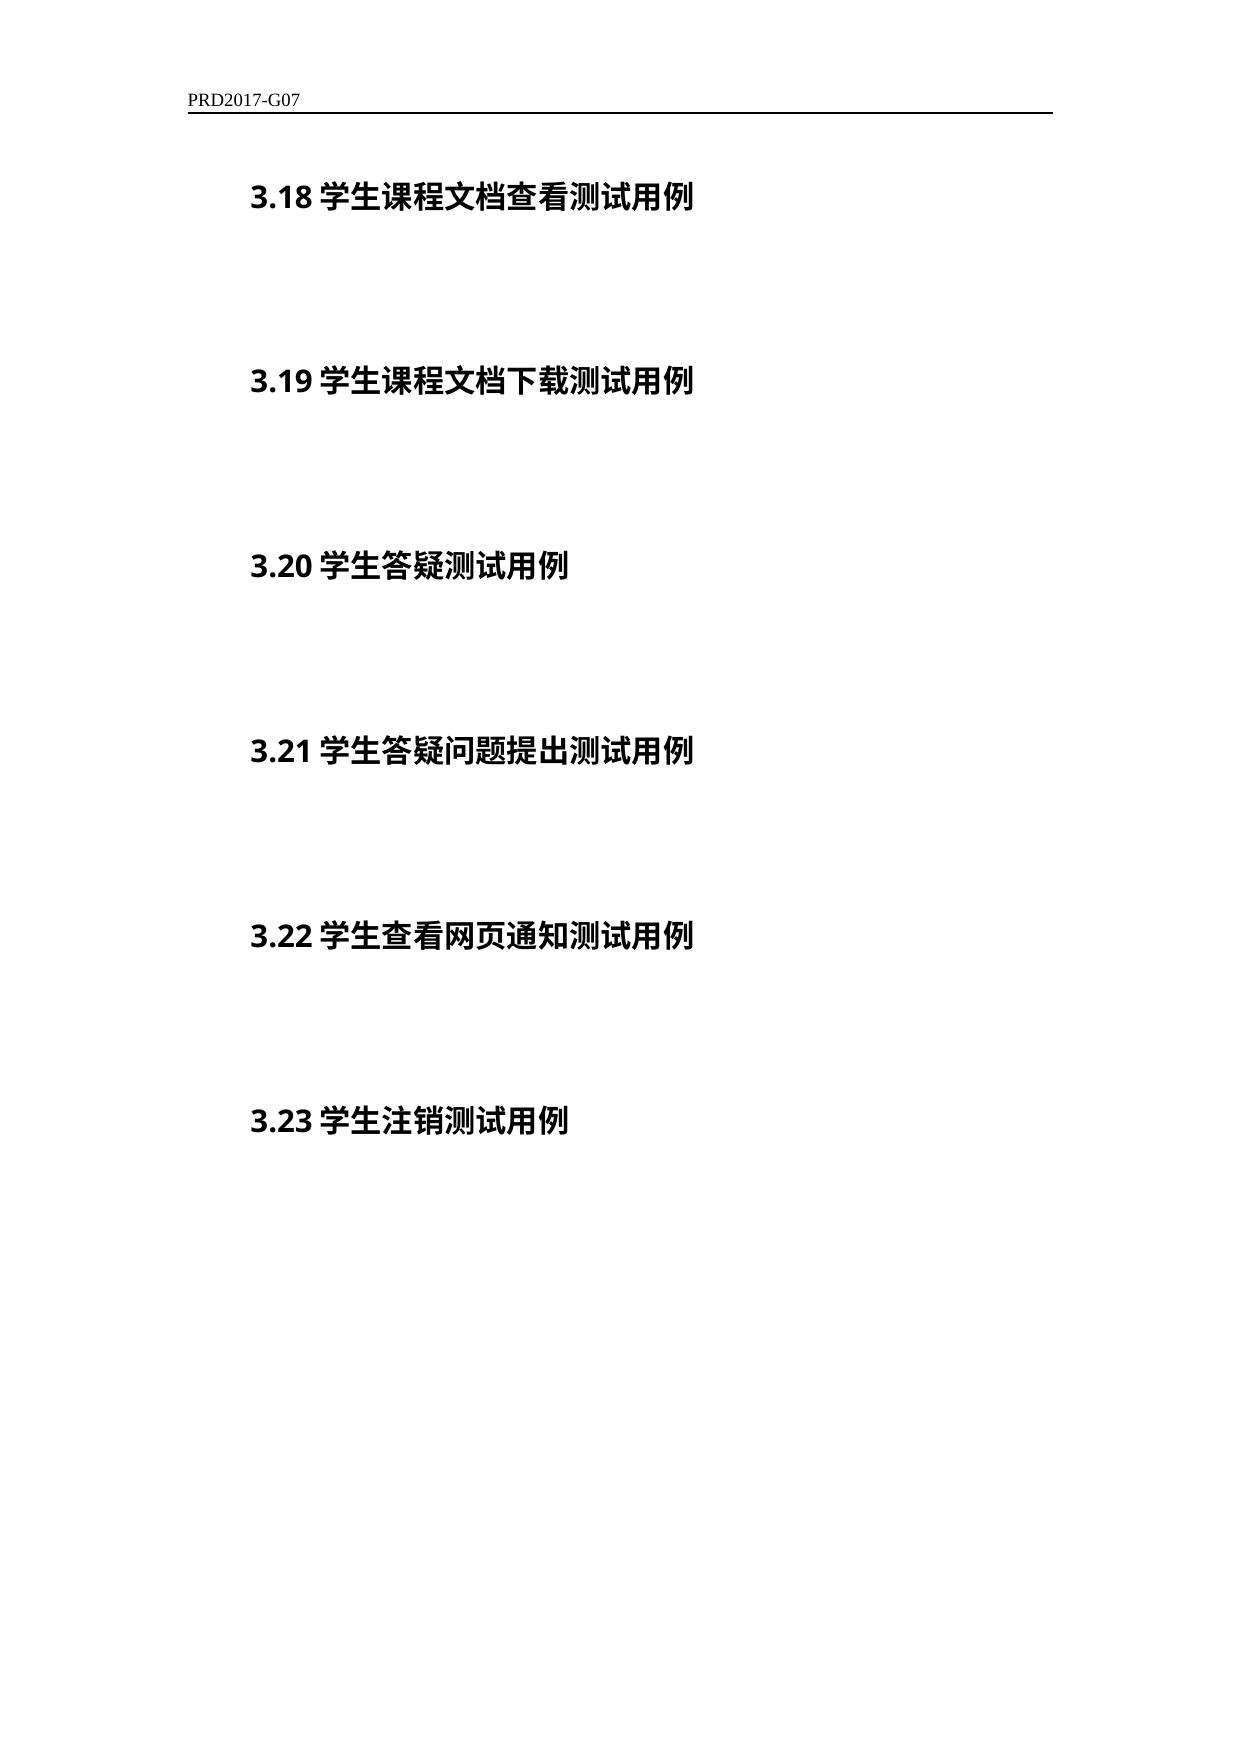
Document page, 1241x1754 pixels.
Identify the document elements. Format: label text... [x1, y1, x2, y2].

subtitle 3.21学生答疑问题提出测试用例 [187, 716, 1053, 781]
subtitle 3.19学生课程文档下载测试用例 [187, 347, 1053, 412]
subtitle 3.18学生课程文档查看测试用例 [187, 162, 1053, 227]
subtitle 3.23学生注销测试用例 [187, 1086, 1053, 1151]
subtitle 3.22学生查看网页通知测试用例 [187, 901, 1053, 966]
subtitle 3.20学生答疑测试用例 [187, 532, 1053, 597]
